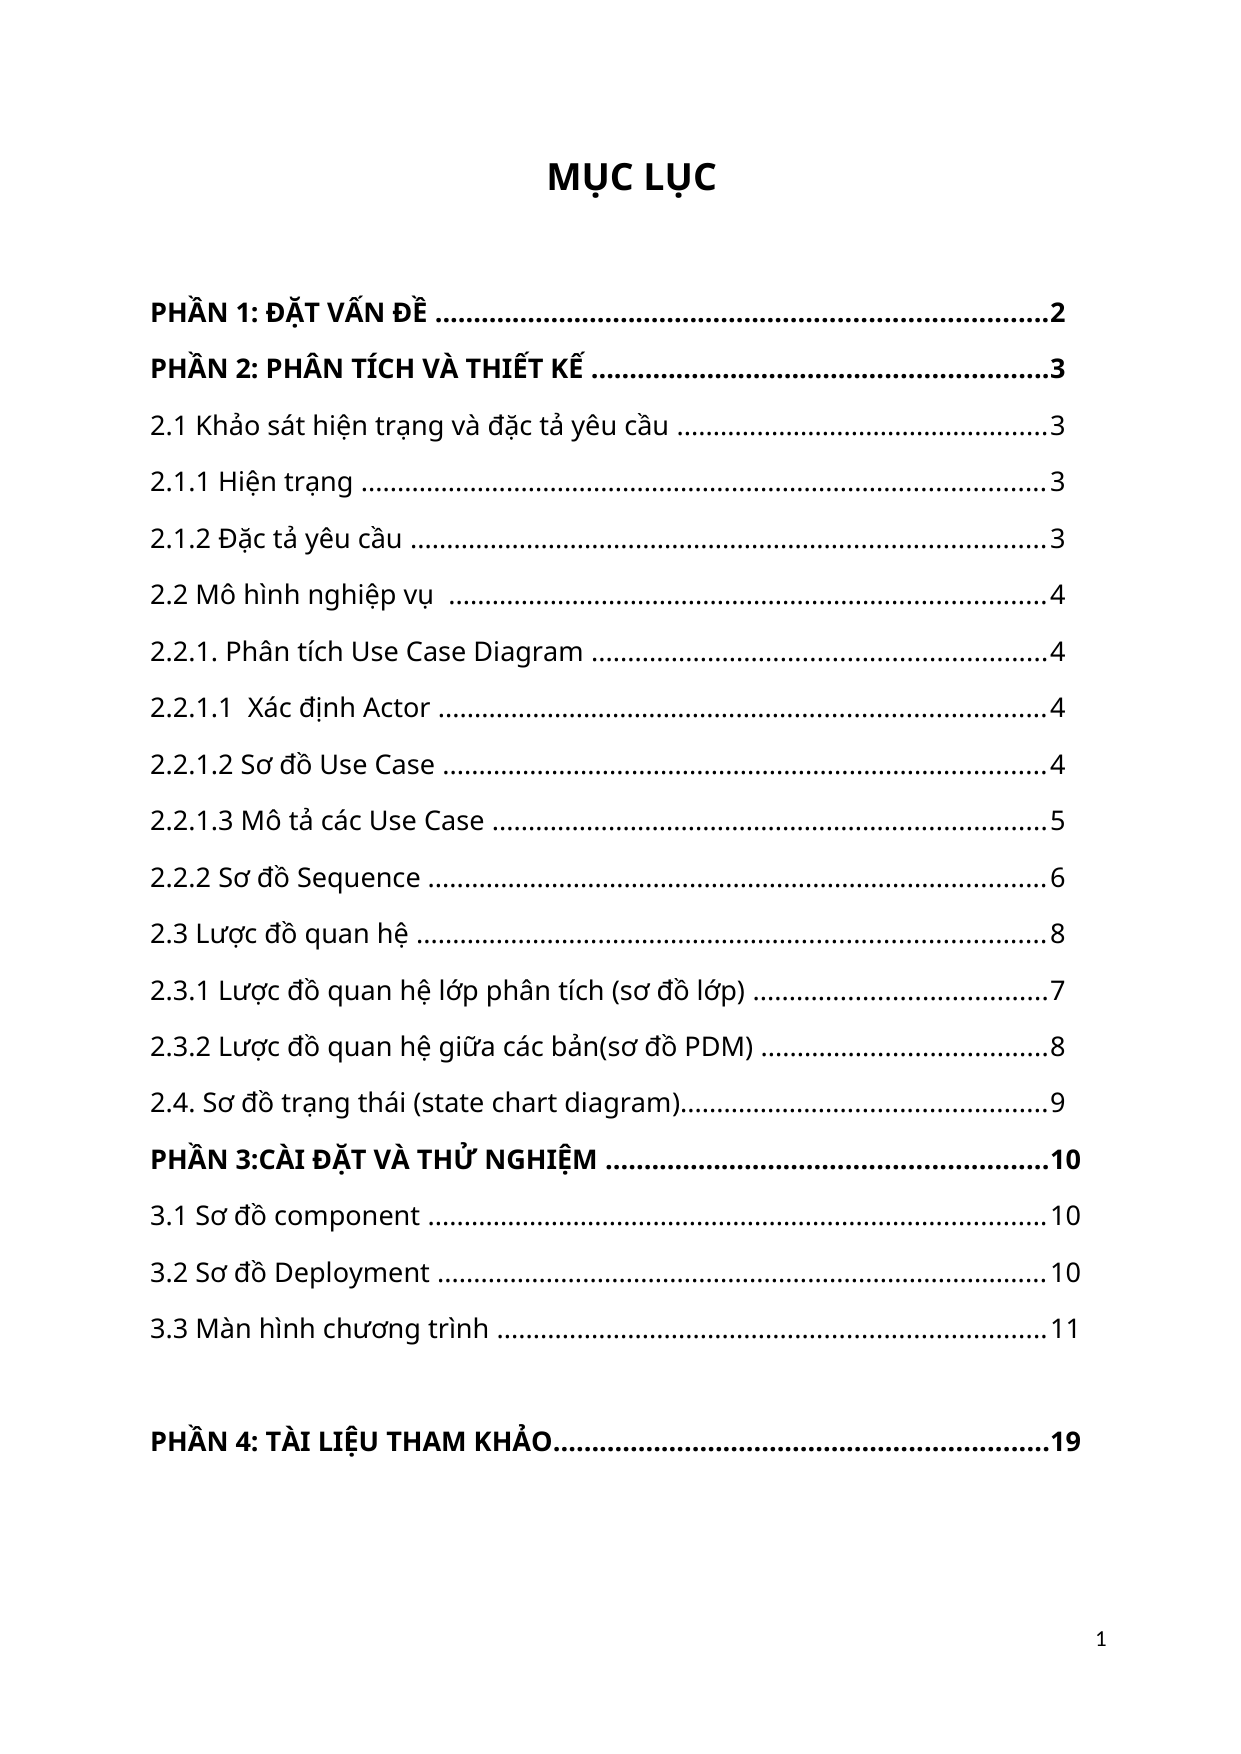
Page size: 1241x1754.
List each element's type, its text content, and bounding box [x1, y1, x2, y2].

text 2.1 Khảo sát hiện trạng và đặc tả yêu cầu 3 [150, 406, 1113, 443]
text 2.1.2 Đặc tả yêu cầu 3 [150, 519, 1113, 556]
text 2.2.2 Sơ đồ Sequence 6 [150, 858, 1113, 895]
text 3.2 Sơ đồ Deployment 10 [150, 1253, 1113, 1290]
text 2.2 Mô hình nghiệp vụ 4 [150, 576, 1113, 613]
text 2.3.2 Lược đồ quan hệ giữa các bản(sơ đồ PDM) 8 [150, 1027, 1113, 1064]
text MỤC LỤC [150, 150, 1113, 201]
text 2.2.1.1 Xác định Actor 4 [150, 689, 1113, 726]
text 2.2.1. Phân tích Use Case Diagram 4 [150, 632, 1113, 669]
text PHẦN 3:CÀI ĐẶT VÀ THỬ NGHIỆM 10 [150, 1140, 1113, 1177]
text 2.3.1 Lược đồ quan hệ lớp phân tích (sơ đồ lớp) 7 [150, 971, 1113, 1008]
text 2.1.1 Hiện trạng 3 [150, 463, 1113, 500]
text 2.4. Sơ đồ trạng thái (state chart diagram) 9 [150, 1084, 1113, 1121]
text PHẦN 2: PHÂN TÍCH VÀ THIẾT KẾ 3 [150, 350, 1113, 387]
text 2.3 Lược đồ quan hệ 8 [150, 914, 1113, 951]
text 2.2.1.3 Mô tả các Use Case 5 [150, 802, 1113, 838]
text 3.1 Sơ đồ component 10 [150, 1197, 1113, 1234]
text 2.2.1.2 Sơ đồ Use Case 4 [150, 745, 1113, 782]
text PHẦN 4: TÀI LIỆU THAM KHẢO 19 [150, 1423, 1113, 1459]
text 3.3 Màn hình chương trình 11 [150, 1310, 1113, 1347]
text PHẦN 1: ĐẶT VẤN ĐỀ 2 [150, 293, 1113, 330]
